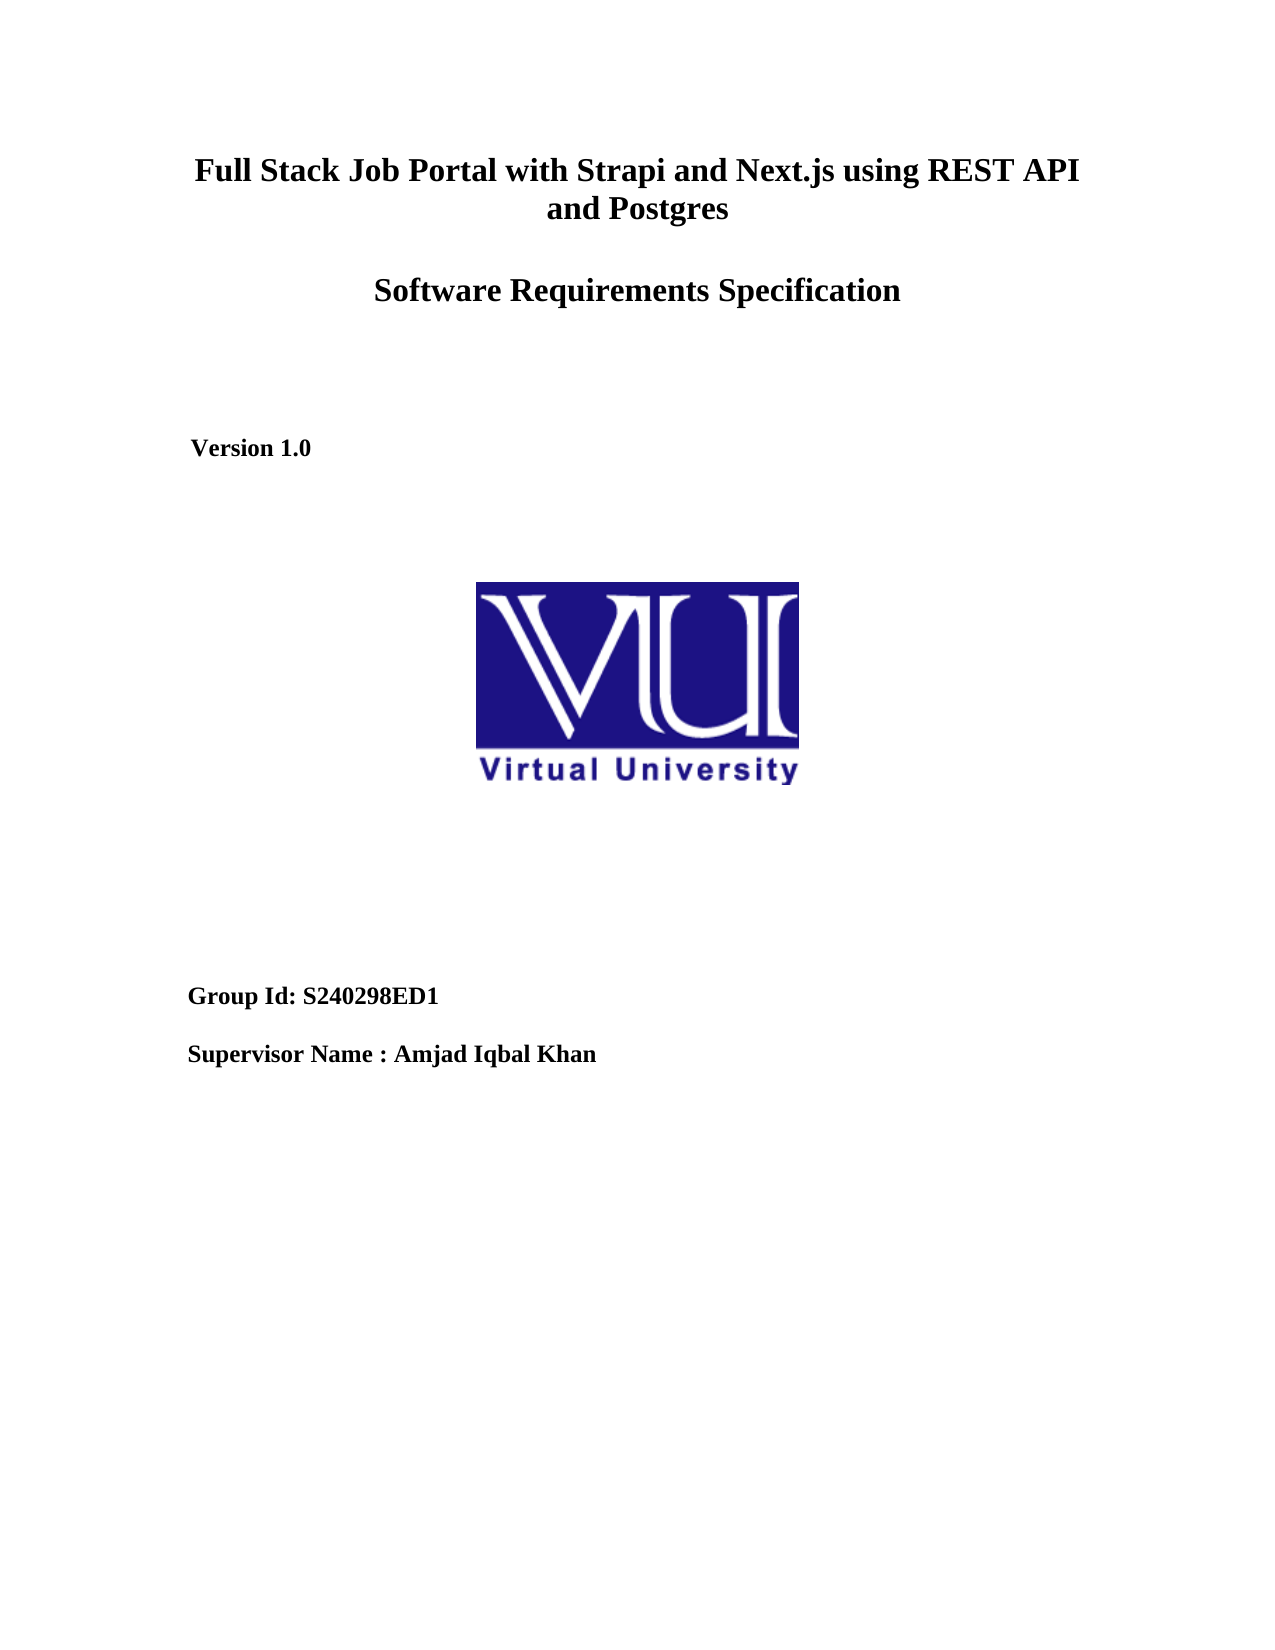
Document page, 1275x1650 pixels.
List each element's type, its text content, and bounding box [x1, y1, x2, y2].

text Full Stack Job Portal with Strapi and Next.js using REST API and Postgres [187, 150, 1087, 227]
text Software Requirements Specification [187, 270, 1087, 308]
text Group Id: S240298ED1 [187, 981, 1087, 1010]
text Supervisor Name : Amjad Iqbal Khan [187, 1039, 1087, 1068]
picture [476, 582, 799, 785]
title Version 1.0 [187, 433, 1087, 462]
